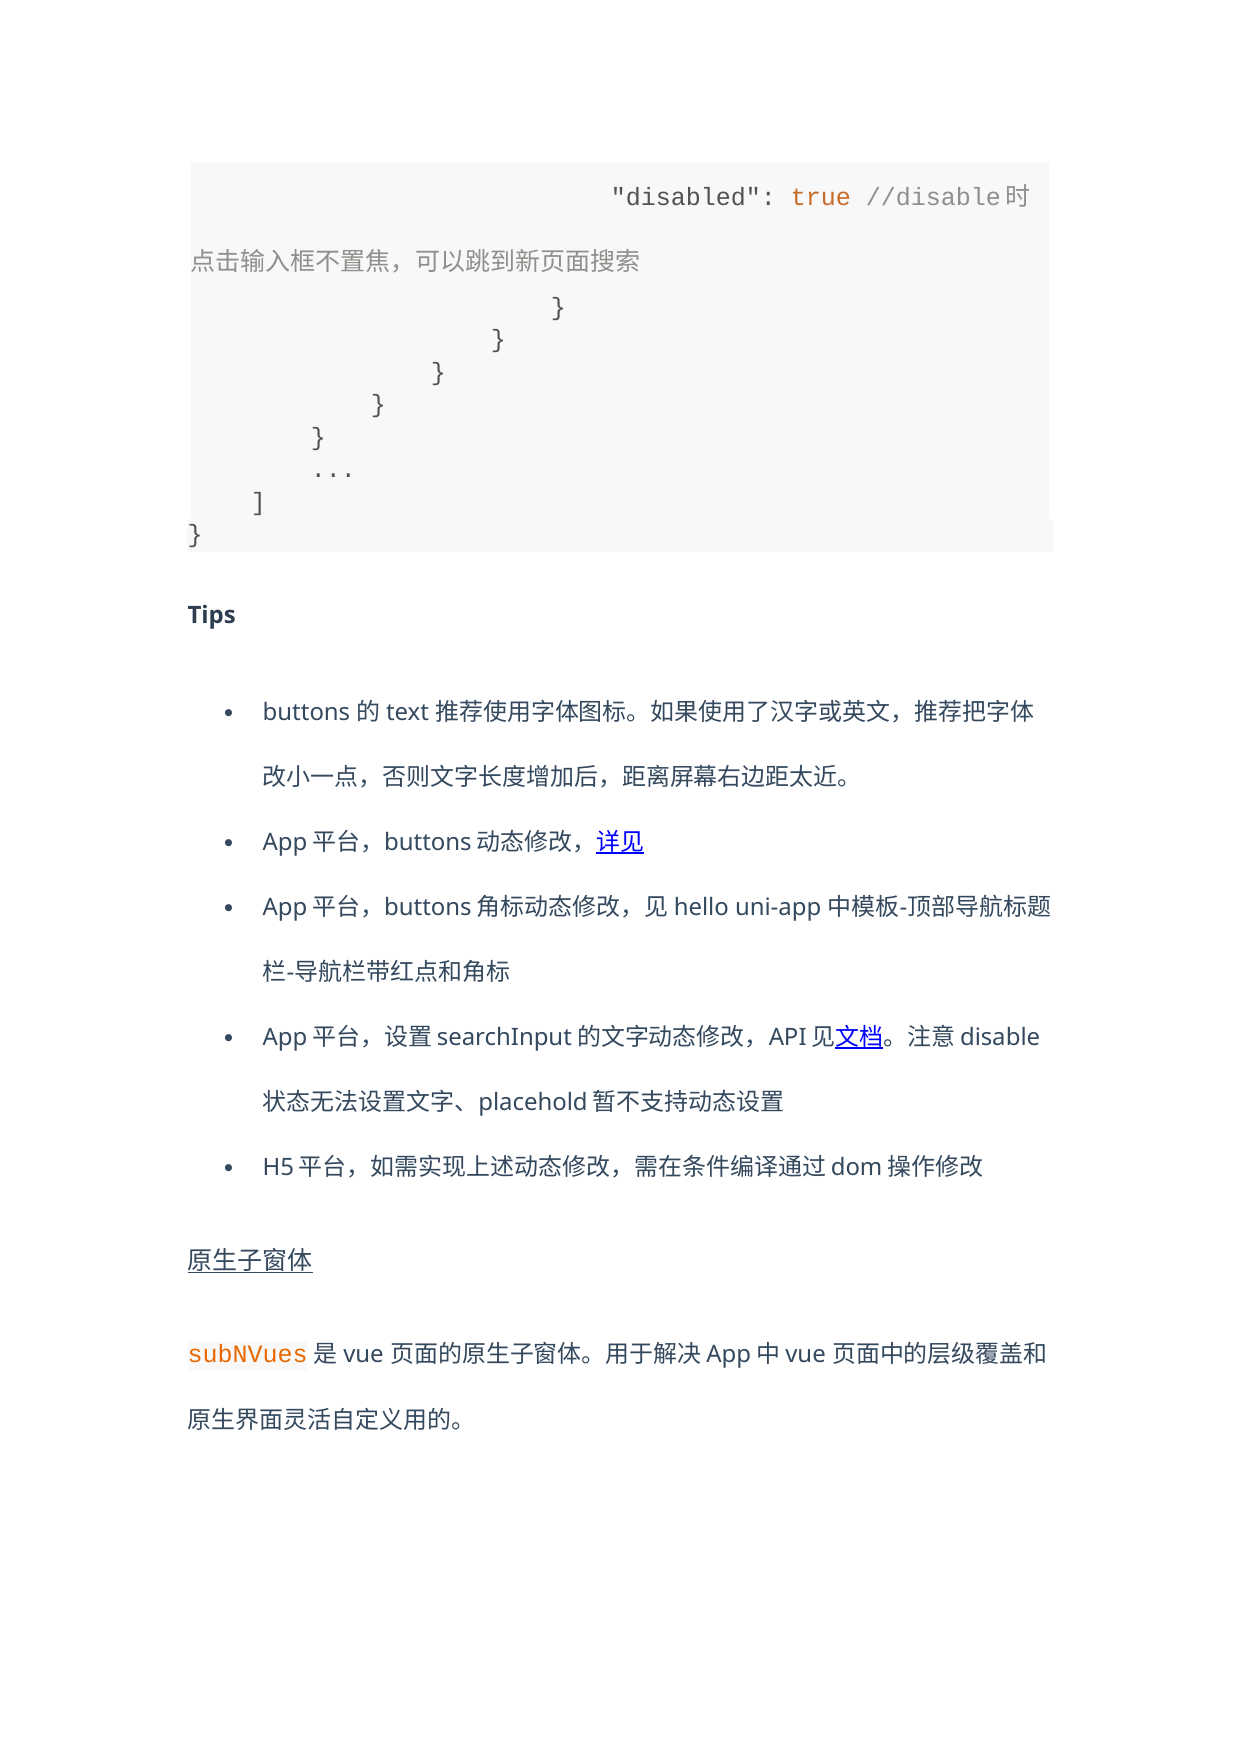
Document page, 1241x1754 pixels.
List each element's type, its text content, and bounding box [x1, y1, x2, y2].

list buttons 的 text 推荐使用字体图标。如果使用了汉字或英文，推荐把字体改小一点，否则文字长度增加后，距离屏幕右边距太近。 [225, 677, 1053, 807]
text "disabled": true //disable时点击输入框不置焦，可以跳到新页面搜索 [191, 162, 1049, 292]
list H5平台，如需实现上述动态修改，需在条件编译通过dom操作修改 [225, 1132, 1053, 1197]
text ... [191, 454, 1049, 487]
list App平台，buttons动态修改，详见 [225, 807, 1053, 872]
text subNVues 是 vue 页面的原生子窗体。用于解决App中 vue 页面中的层级覆盖和原生界面灵活自定义用的。 [187, 1320, 1053, 1450]
text } [191, 324, 1049, 357]
text Tips [187, 582, 1053, 647]
list App平台，buttons角标动态修改，见 hello uni-app 中模板-顶部导航标题栏-导航栏带红点和角标 [225, 872, 1053, 1002]
text } [187, 519, 1053, 552]
text } [191, 357, 1049, 389]
text } [191, 422, 1049, 454]
text } [191, 389, 1049, 422]
subtitle 原生子窗体 [187, 1226, 1053, 1291]
text } [191, 292, 1049, 324]
list App平台，设置searchInput的文字动态修改，API见文档。注意disable状态无法设置文字、placehold暂不支持动态设置 [225, 1002, 1053, 1132]
text ] [191, 487, 1049, 519]
